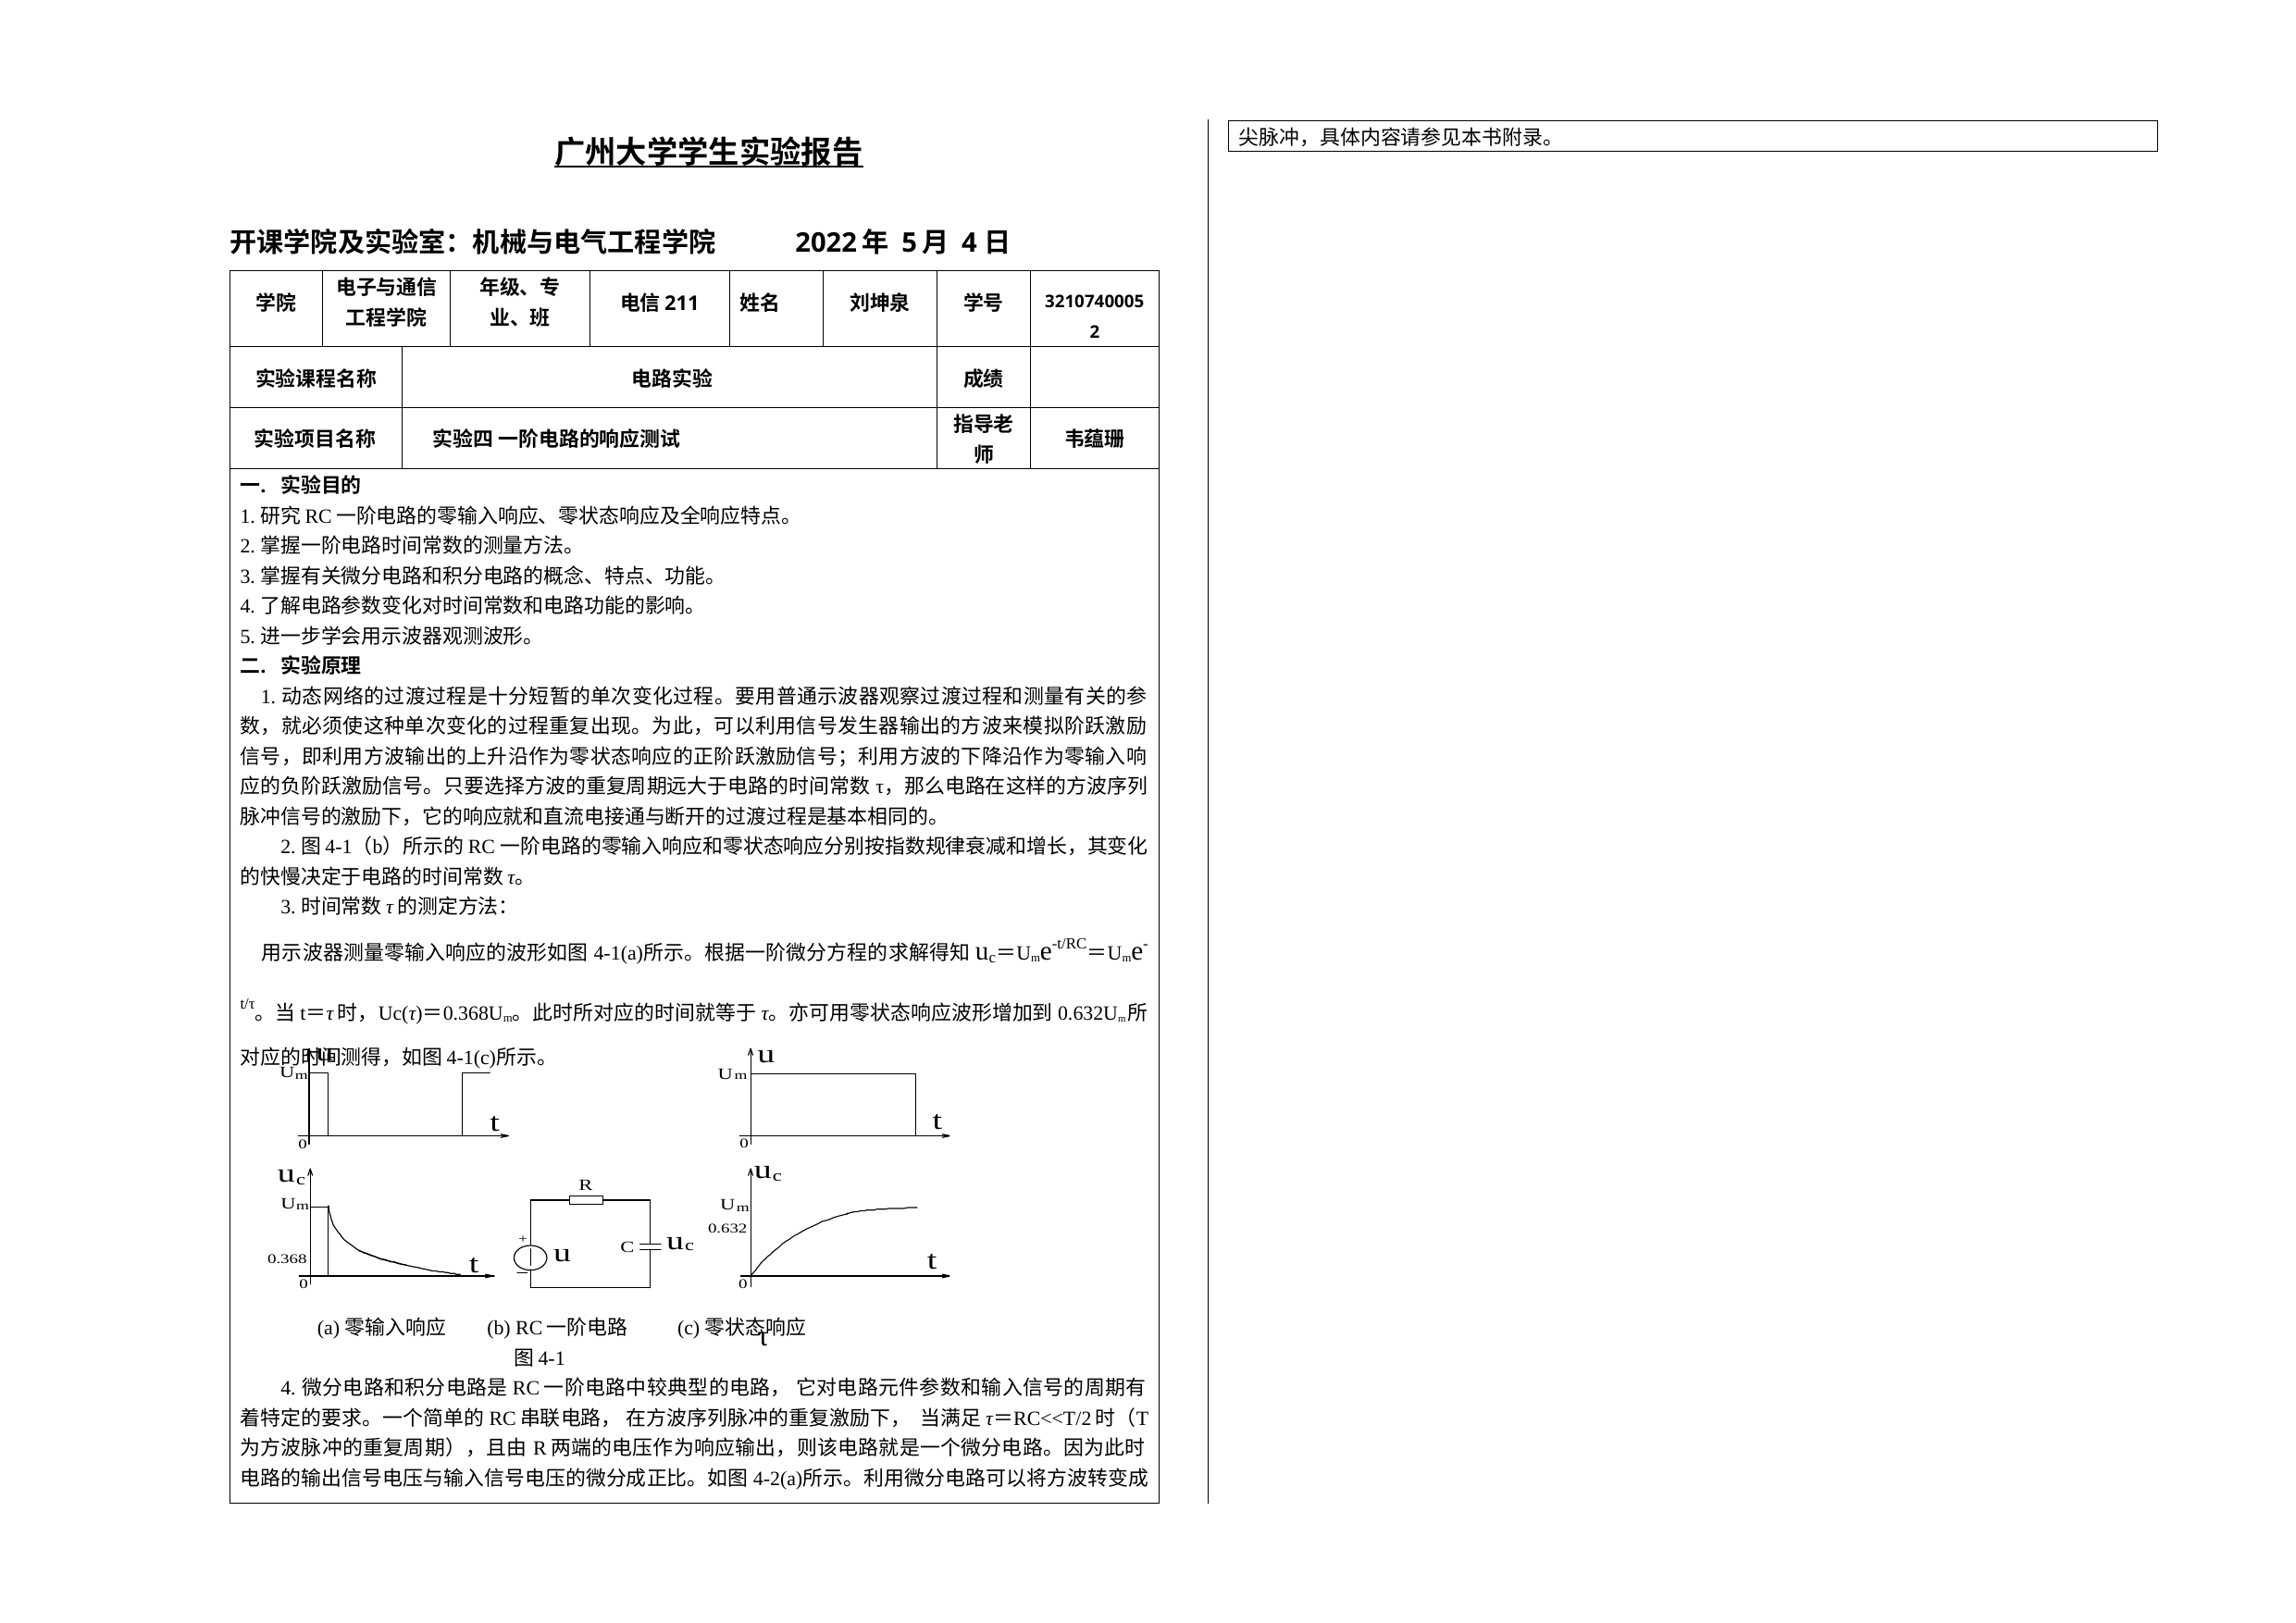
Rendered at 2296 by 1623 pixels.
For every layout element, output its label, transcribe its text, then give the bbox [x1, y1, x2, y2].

table_cell 实验四 一阶电路的响应测试 [403, 408, 937, 468]
table_cell 实验课程名称 [230, 347, 402, 407]
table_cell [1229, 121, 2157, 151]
text 广州大学学生实验报告 [230, 119, 1187, 180]
table_cell 韦蕴珊 [1031, 408, 1159, 468]
table_header 年级、专业、班 [451, 271, 590, 346]
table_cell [230, 469, 1159, 1502]
table_header 电信211 [590, 271, 729, 346]
table_header 刘坤泉 [824, 271, 937, 346]
table_cell 实验项目名称 [230, 408, 402, 468]
table_cell [1031, 347, 1159, 407]
table_header 学号 [937, 271, 1030, 346]
table_header 学院 [230, 271, 322, 346]
text 开课学院及实验室：机械与电气工程学院 2022年 5月 4 日 [230, 210, 1187, 270]
table_cell 成绩 [937, 347, 1030, 407]
table_cell 指导老师 [937, 408, 1030, 468]
table_cell 电路实验 [403, 347, 937, 407]
table_header 电子与通信工程学院 [323, 271, 450, 346]
table_header 32107400052 [1031, 271, 1159, 346]
table_header 姓名 [730, 271, 823, 346]
